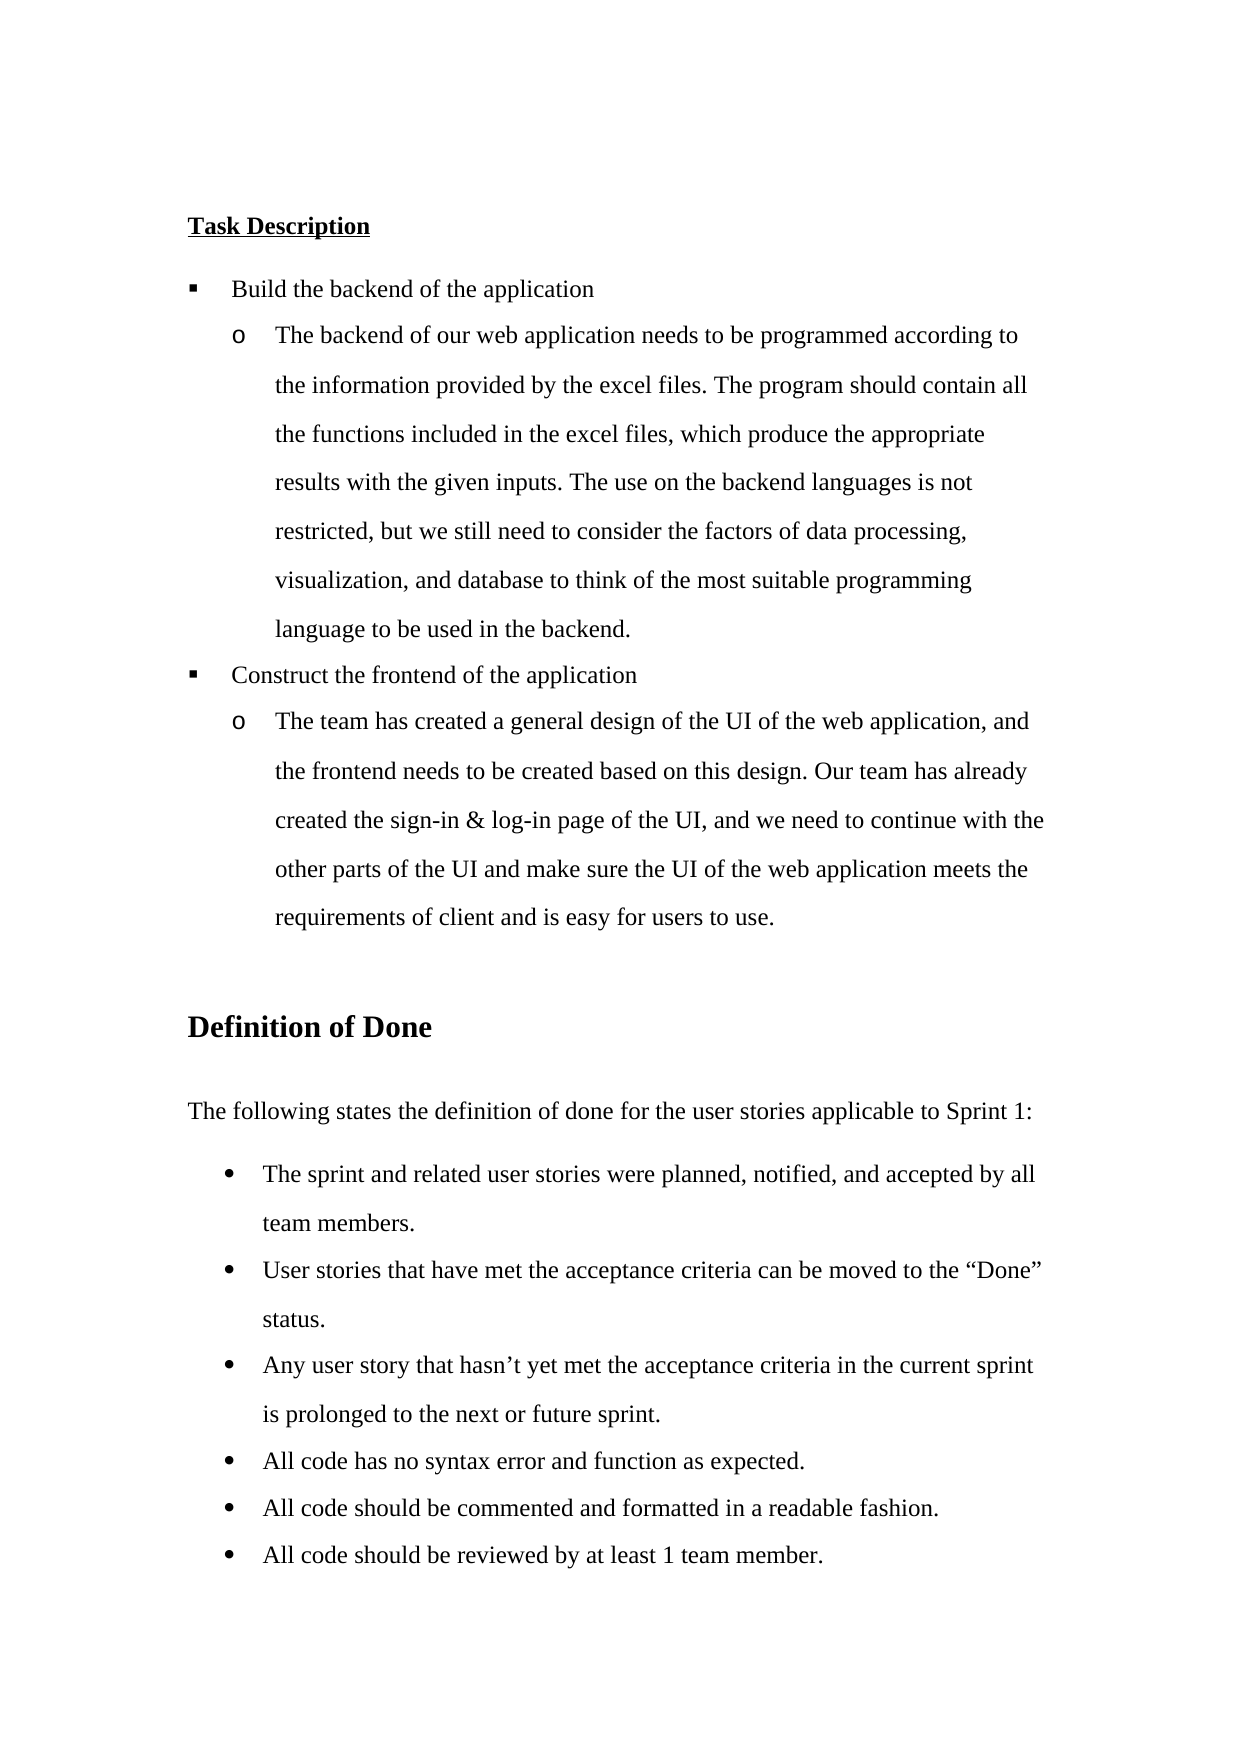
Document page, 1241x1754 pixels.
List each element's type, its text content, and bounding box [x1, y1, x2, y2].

list Build the backend of the application [187, 272, 1053, 305]
list All code should be reviewed by at least 1 team member. [225, 1538, 1053, 1571]
list User stories that have met the acceptance criteria can be moved to the “Done” status. [225, 1253, 1053, 1334]
list Construct the frontend of the application [187, 659, 1053, 691]
list The team has created a general design of the UI of the web application, and the frontend needs to be created based on this design. Our team has already created the sign-in & log-in page of the UI, and we need to continue with the other parts of the UI and make sure the UI of the web application meets the requirements of client and is easy for users to use. [231, 706, 1053, 933]
list The sprint and related user stories were planned, notified, and accepted by all team members. [225, 1157, 1053, 1239]
text The following states the definition of done for the user stories applicable to Sprint 1: [187, 1094, 1053, 1126]
text Task Description [187, 209, 1053, 241]
list The backend of our web application needs to be programmed according to the information provided by the excel files. The program should contain all the functions included in the excel files, which produce the appropriate results with the given inputs. The use on the backend languages is not restricted, but we still need to consider the factors of data processing, visualization, and database to think of the most suitable programming language to be used in the backend. [231, 319, 1053, 644]
list All code should be commented and formatted in a readable fashion. [225, 1491, 1053, 1524]
text Definition of Done [187, 994, 1053, 1059]
list Any user story that hasn’t yet met the acceptance criteria in the current sprint is prolonged to the next or future sprint. [225, 1349, 1053, 1430]
list All code has no syntax error and function as expected. [225, 1444, 1053, 1477]
